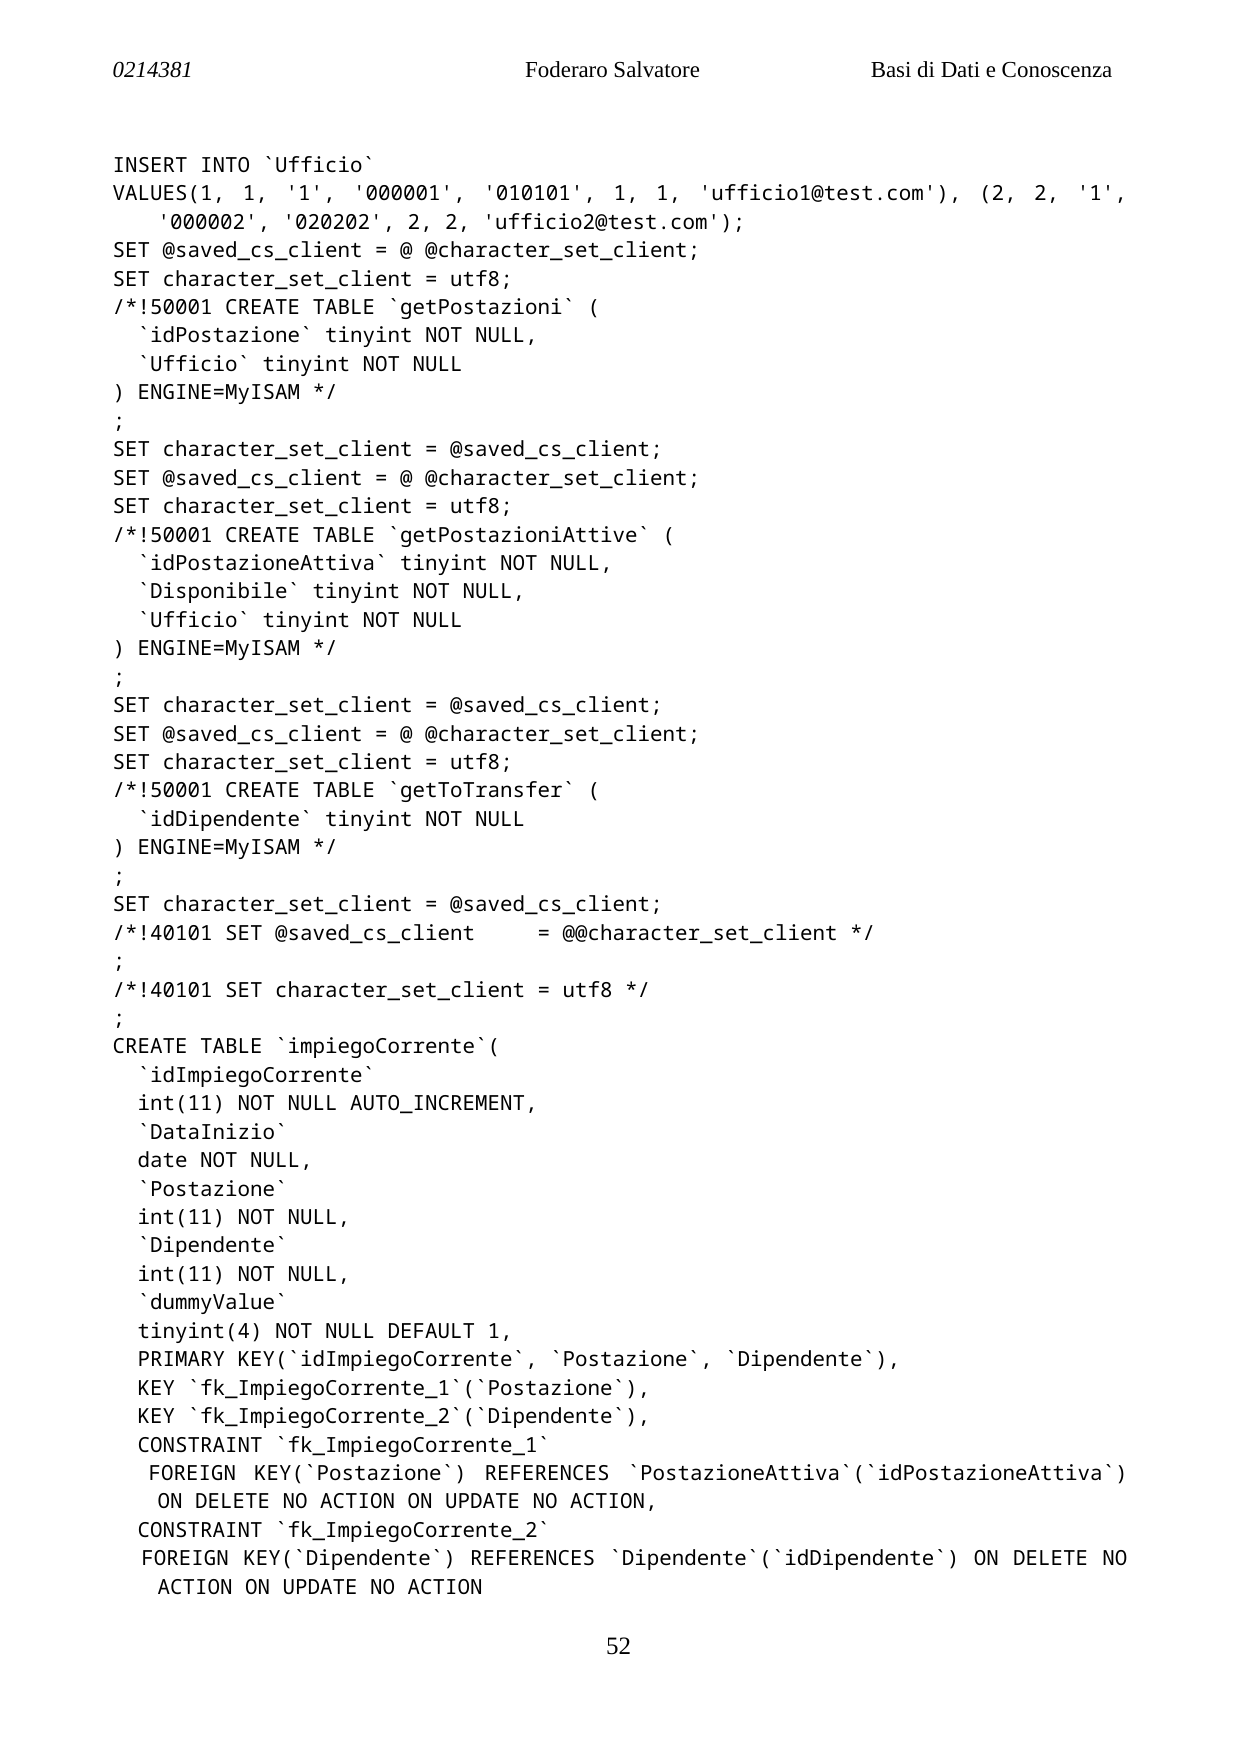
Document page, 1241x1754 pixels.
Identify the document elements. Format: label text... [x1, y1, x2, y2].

text /*!50001 CREATE TABLE `getPostazioni` ( [112, 292, 1128, 321]
text `DataInizio` [112, 1117, 1128, 1145]
text /*!40101 SET character_set_client = utf8 */ [112, 975, 1128, 1003]
text /*!50001 CREATE TABLE `getToTransfer` ( [112, 776, 1128, 804]
text `dummyValue` [112, 1287, 1128, 1316]
text KEY `fk_ImpiegoCorrente_2`(`Dipendente`), [112, 1401, 1128, 1430]
text FOREIGN KEY(`Dipendente`) REFERENCES `Dipendente`(`idDipendente`) ON DELETE NO ACTION ON UPDATE NO ACTION [112, 1543, 1128, 1600]
text INSERT INTO `Ufficio` [112, 150, 1128, 178]
text KEY `fk_ImpiegoCorrente_1`(`Postazione`), [112, 1373, 1128, 1401]
text int(11) NOT NULL, [112, 1259, 1128, 1287]
text CONSTRAINT `fk_ImpiegoCorrente_1` [112, 1430, 1128, 1458]
text tinyint(4) NOT NULL DEFAULT 1, [112, 1316, 1128, 1344]
text SET character_set_client = @saved_cs_client; [112, 889, 1128, 918]
text `Postazione` [112, 1174, 1128, 1202]
text SET @saved_cs_client = @ @character_set_client; [112, 463, 1128, 491]
text ) ENGINE=MyISAM */ [112, 633, 1128, 662]
text /*!50001 CREATE TABLE `getPostazioniAttive` ( [112, 520, 1128, 548]
text CONSTRAINT `fk_ImpiegoCorrente_2` [112, 1515, 1128, 1543]
text `idPostazione` tinyint NOT NULL, [112, 321, 1128, 349]
text `Ufficio` tinyint NOT NULL [112, 349, 1128, 377]
text `idImpiegoCorrente` [112, 1060, 1128, 1088]
text VALUES(1, 1, '1', '000001', '010101', 1, 1, 'ufficio1@test.com'), (2, 2, '1', '000002', '020202', 2, 2, 'ufficio2@test.com'); [112, 178, 1128, 235]
text SET @saved_cs_client = @ @character_set_client; [112, 235, 1128, 264]
text int(11) NOT NULL AUTO_INCREMENT, [112, 1088, 1128, 1117]
text date NOT NULL, [112, 1145, 1128, 1174]
text FOREIGN KEY(`Postazione`) REFERENCES `PostazioneAttiva`(`idPostazioneAttiva`) ON DELETE NO ACTION ON UPDATE NO ACTION, [112, 1458, 1128, 1515]
text SET character_set_client = @saved_cs_client; [112, 690, 1128, 719]
text `idDipendente` tinyint NOT NULL [112, 804, 1128, 832]
text ; [112, 662, 1128, 690]
text ; [112, 1003, 1128, 1032]
text `Dipendente` [112, 1231, 1128, 1259]
text SET character_set_client = utf8; [112, 491, 1128, 520]
text SET character_set_client = utf8; [112, 747, 1128, 776]
text ) ENGINE=MyISAM */ [112, 377, 1128, 406]
text CREATE TABLE `impiegoCorrente`( [112, 1032, 1128, 1060]
text ; [112, 946, 1128, 975]
text SET character_set_client = @saved_cs_client; [112, 434, 1128, 463]
text ; [112, 861, 1128, 889]
text /*!40101 SET @saved_cs_client = @@character_set_client */ [112, 918, 1128, 946]
text ; [112, 406, 1128, 434]
text ) ENGINE=MyISAM */ [112, 832, 1128, 861]
text SET @saved_cs_client = @ @character_set_client; [112, 719, 1128, 747]
text PRIMARY KEY(`idImpiegoCorrente`, `Postazione`, `Dipendente`), [112, 1344, 1128, 1373]
text `idPostazioneAttiva` tinyint NOT NULL, [112, 548, 1128, 577]
text SET character_set_client = utf8; [112, 264, 1128, 292]
text `Disponibile` tinyint NOT NULL, [112, 577, 1128, 605]
text int(11) NOT NULL, [112, 1202, 1128, 1231]
text `Ufficio` tinyint NOT NULL [112, 605, 1128, 633]
